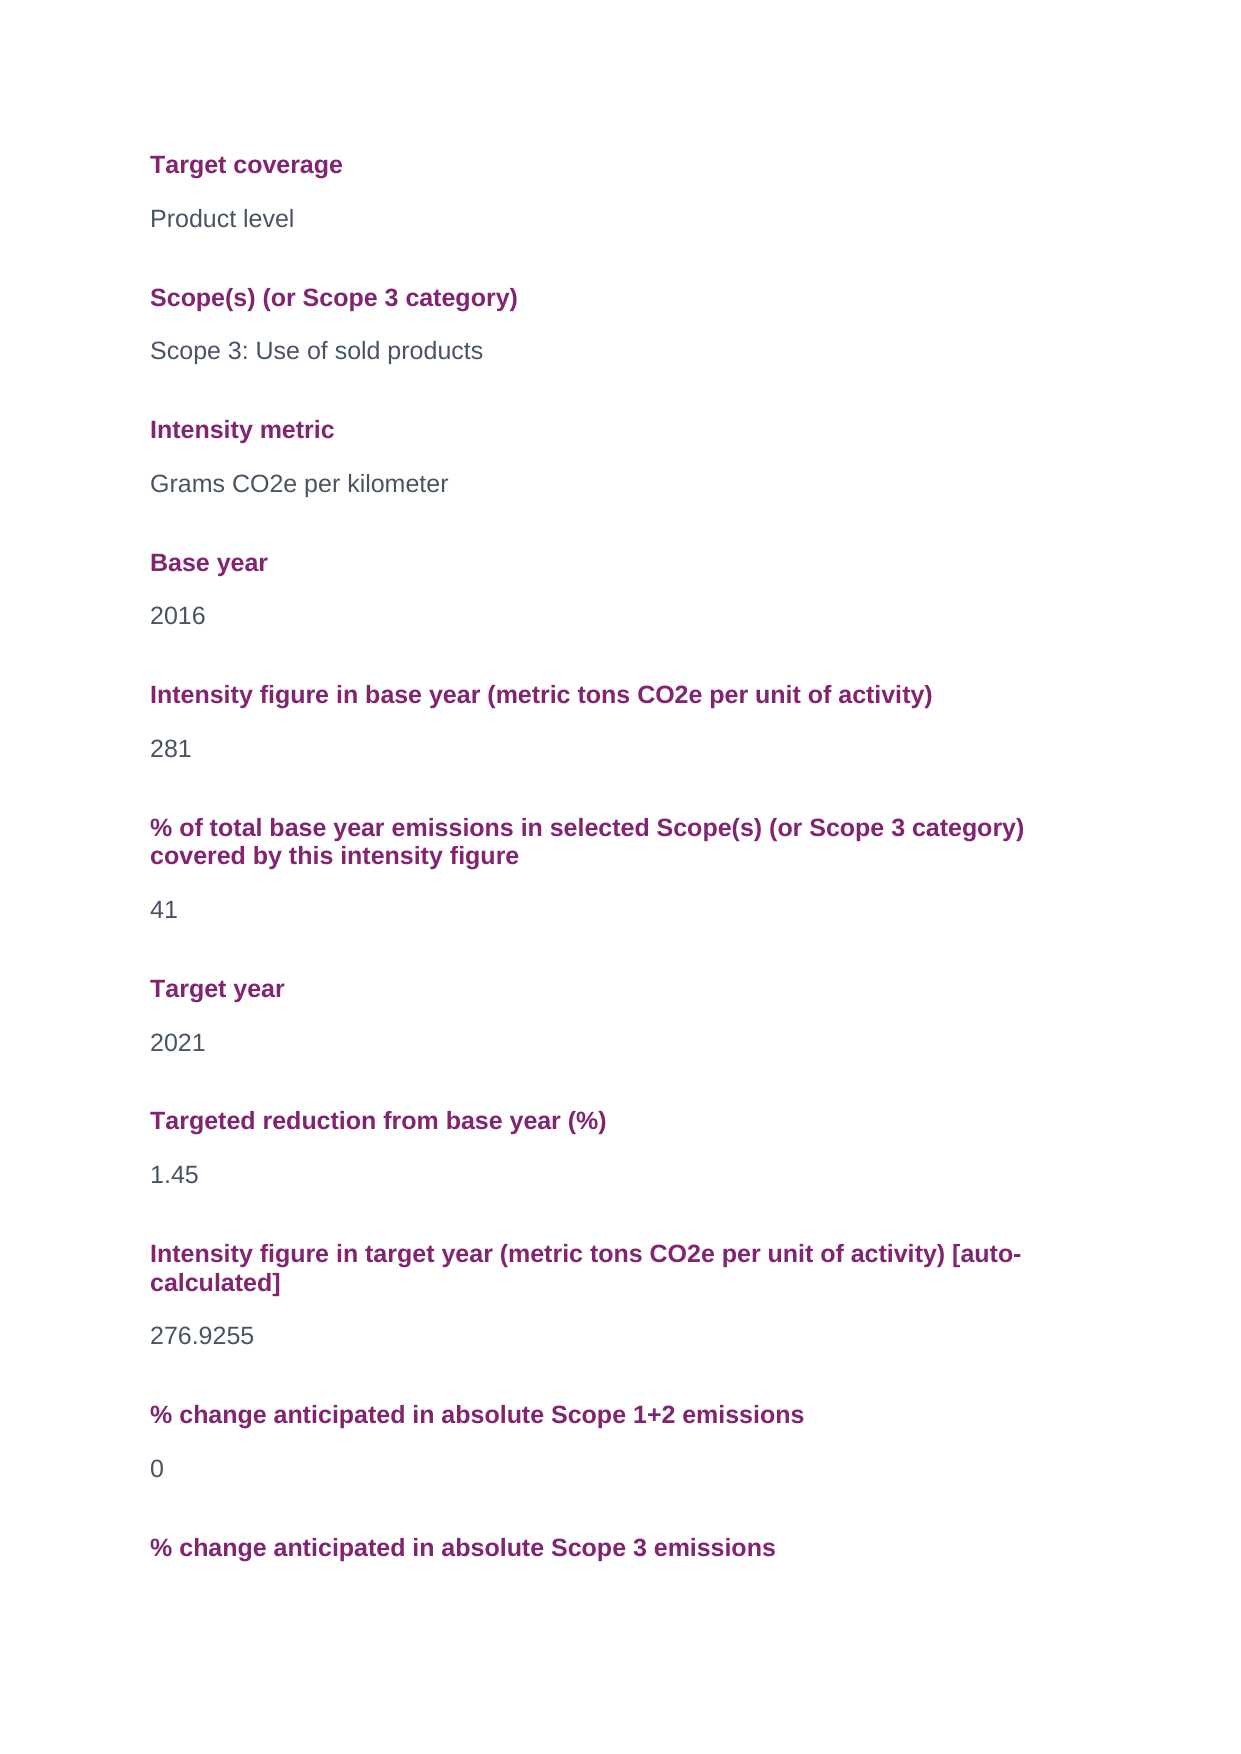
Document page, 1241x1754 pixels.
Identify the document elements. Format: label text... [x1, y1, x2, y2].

subtitle Base year [150, 547, 1090, 576]
subtitle Intensity figure in target year (metric tons CO2e per unit of activity) [auto-calculated] [150, 1239, 1090, 1296]
subtitle Target coverage [150, 150, 1090, 179]
subtitle Target year [150, 974, 1090, 1002]
text Grams CO2e per kilometer [150, 469, 1090, 497]
subtitle Targeted reduction from base year (%) [150, 1106, 1090, 1135]
text 0 [150, 1454, 1090, 1482]
subtitle Scope(s) (or Scope 3 category) [150, 282, 1090, 311]
text 41 [150, 895, 1090, 924]
subtitle % change anticipated in absolute Scope 3 emissions [150, 1532, 1090, 1561]
subtitle Intensity figure in base year (metric tons CO2e per unit of activity) [150, 680, 1090, 709]
text Product level [150, 204, 1090, 232]
text 2021 [150, 1027, 1090, 1056]
text 2016 [150, 601, 1090, 630]
subtitle % change anticipated in absolute Scope 1+2 emissions [150, 1400, 1090, 1429]
text Scope 3: Use of sold products [150, 336, 1090, 365]
subtitle % of total base year emissions in selected Scope(s) (or Scope 3 category) covered by this intensity figure [150, 812, 1090, 870]
text 1.45 [150, 1160, 1090, 1189]
text 281 [150, 734, 1090, 762]
subtitle Intensity metric [150, 415, 1090, 444]
text 276.9255 [150, 1321, 1090, 1350]
